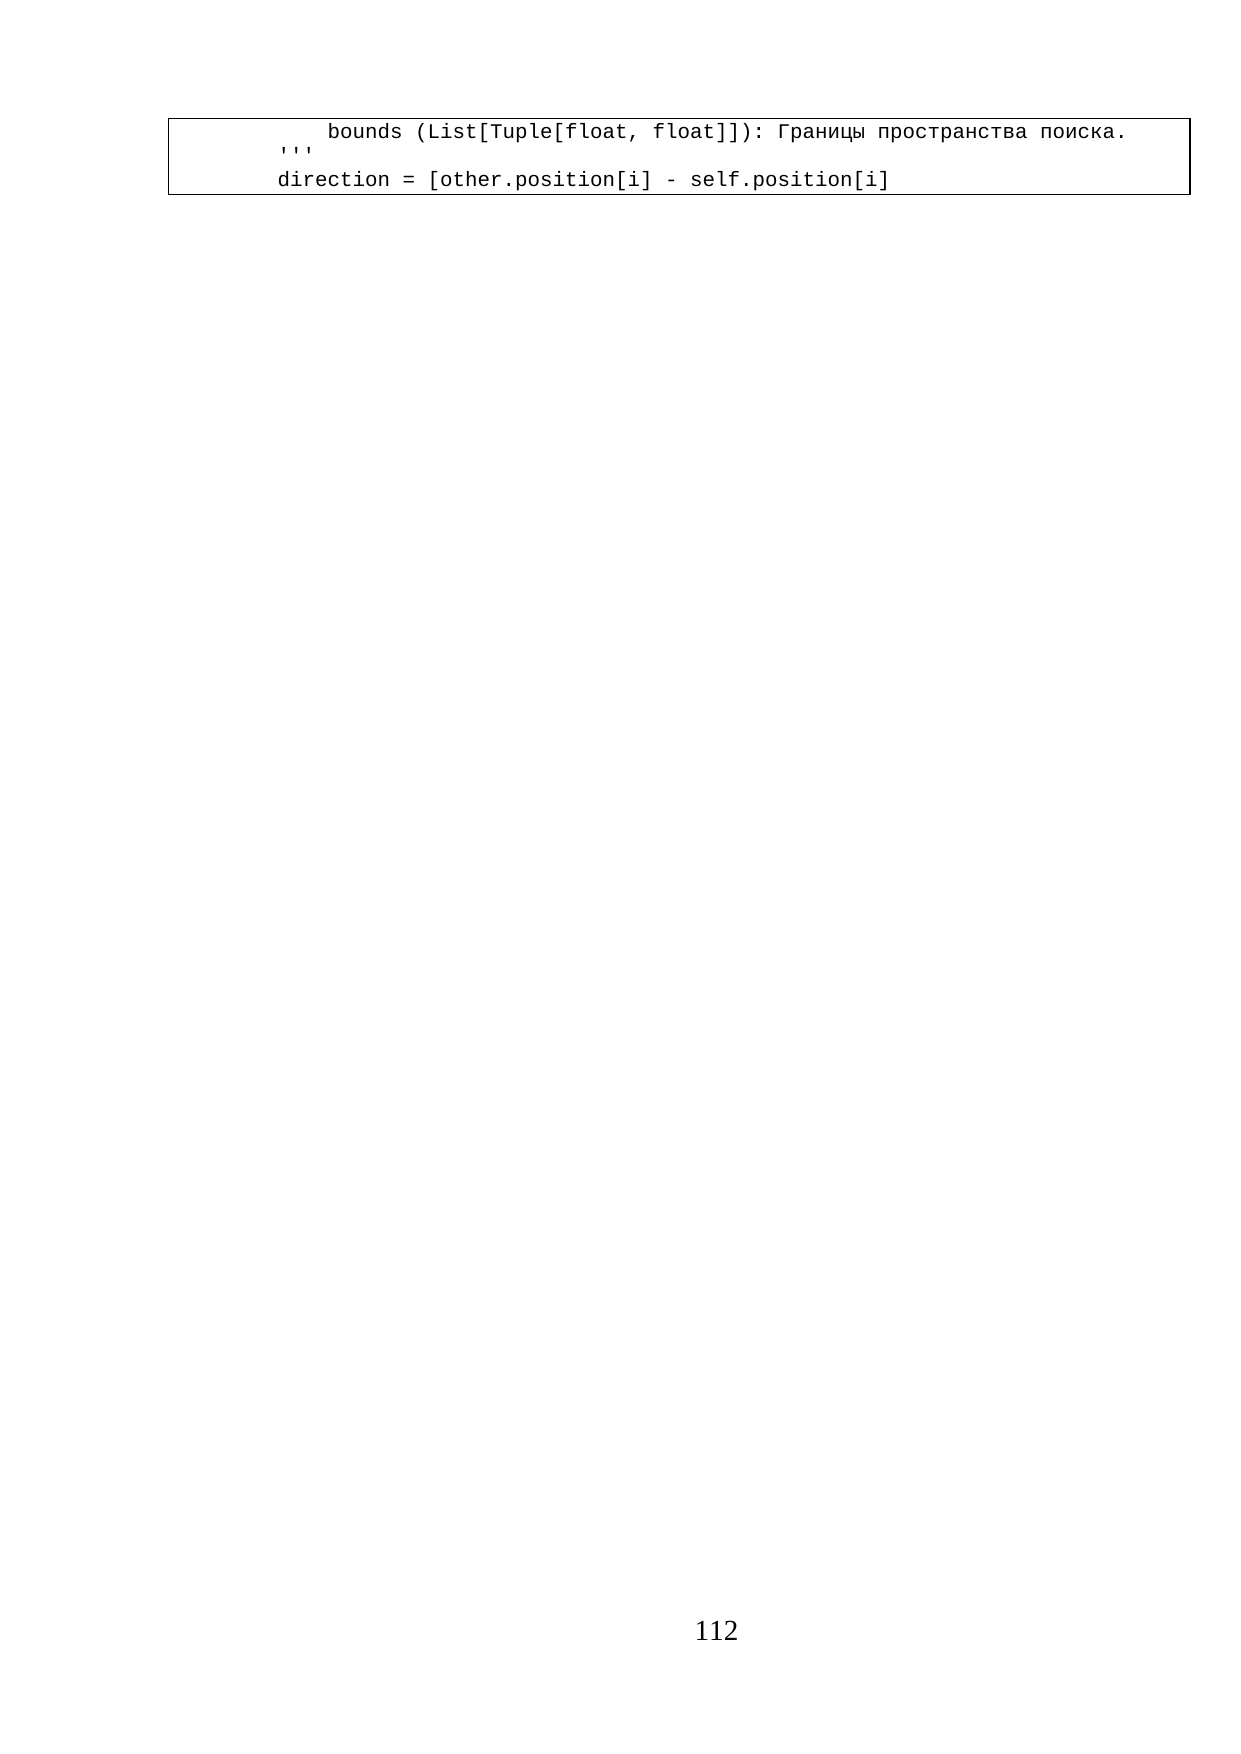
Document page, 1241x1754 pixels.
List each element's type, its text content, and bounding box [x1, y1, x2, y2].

text direction = [other.position[i] - self.position[i] [169, 165, 1189, 194]
text bounds (List[Tuple[float, float]]): Границы пространства поиска. [169, 119, 1189, 145]
text ''' [177, 145, 1181, 165]
